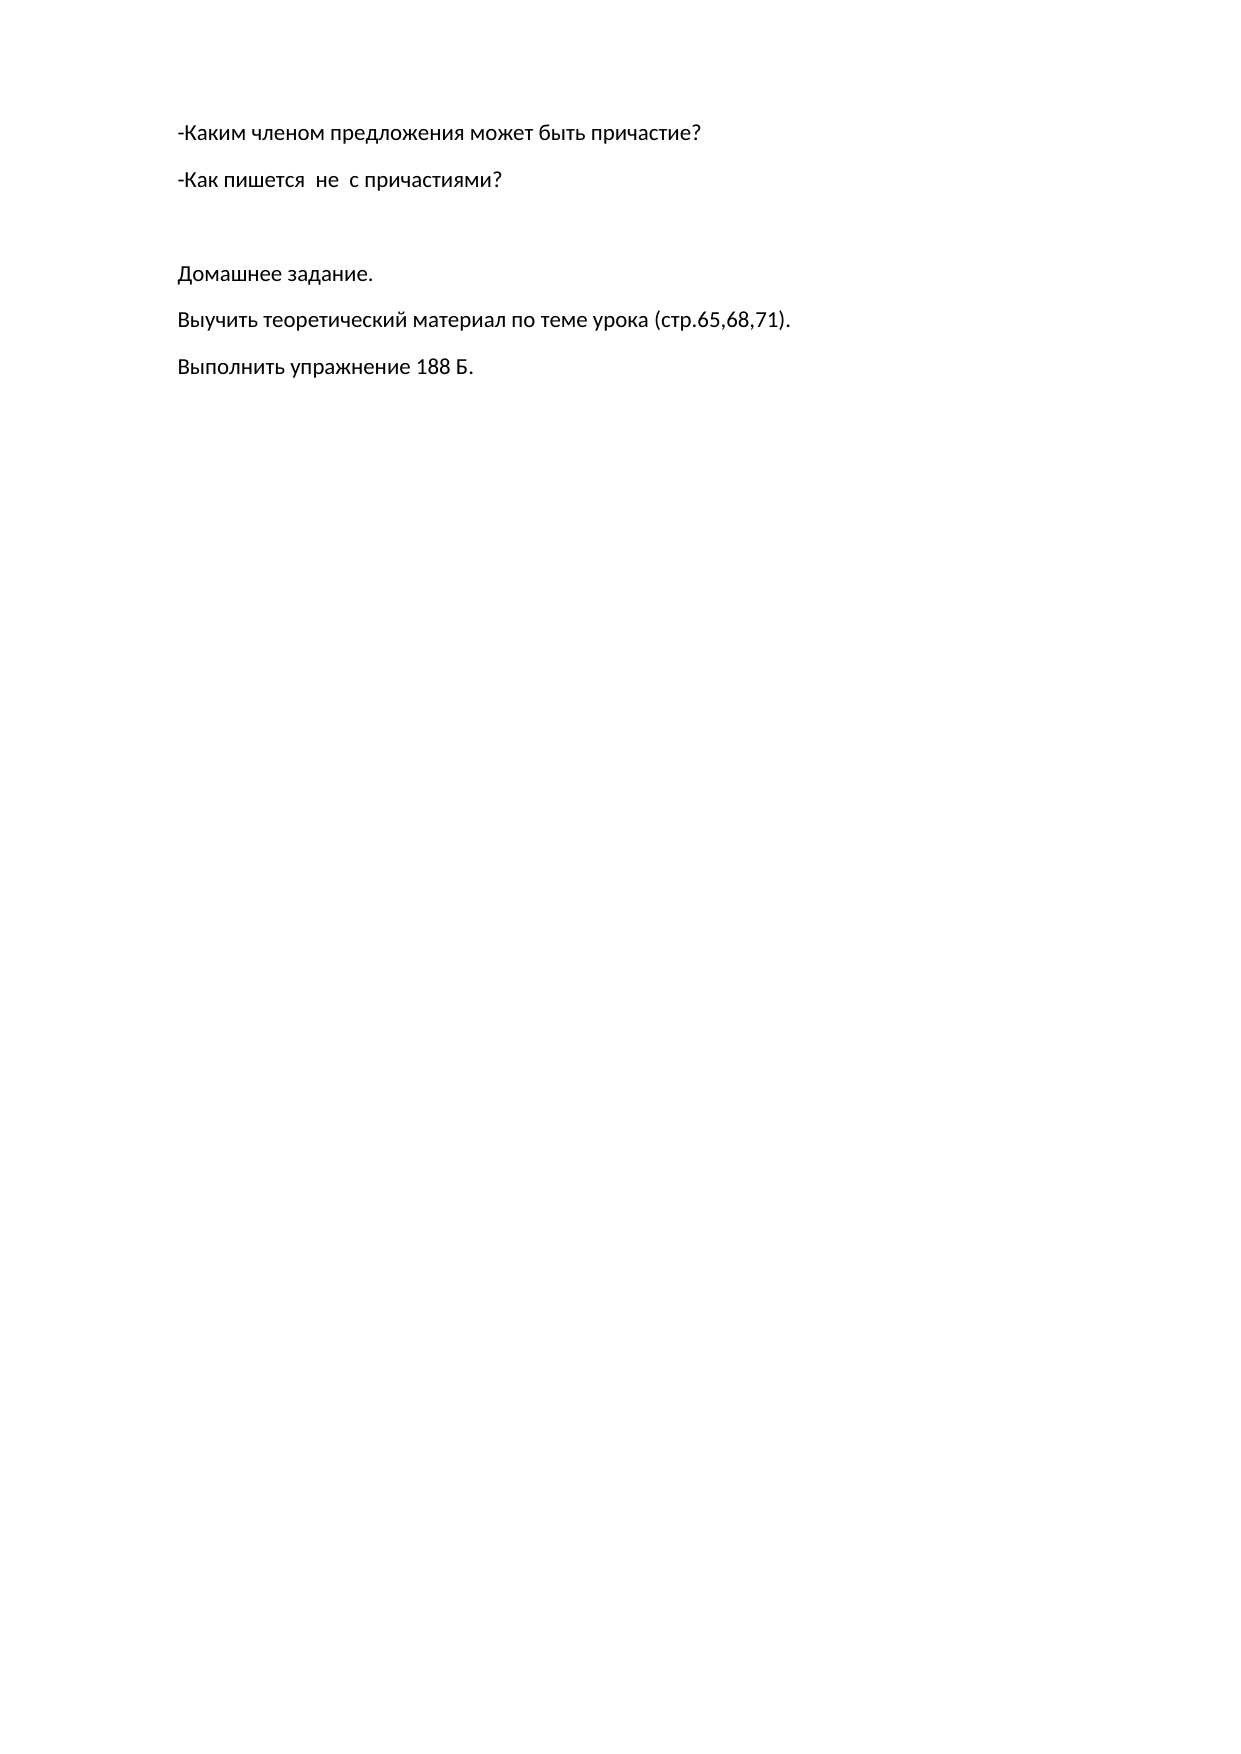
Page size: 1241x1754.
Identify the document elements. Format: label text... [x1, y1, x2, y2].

text Выучить теоретический материал по теме урока (стр.65,68,71). [177, 306, 1152, 334]
text -Как пишется не с причастиями? [177, 165, 1152, 193]
text Выполнить упражнение 188 Б. [177, 352, 1152, 381]
text -Каким членом предложения может быть причастие? [177, 118, 1152, 146]
text Домашнее задание. [177, 259, 1152, 287]
